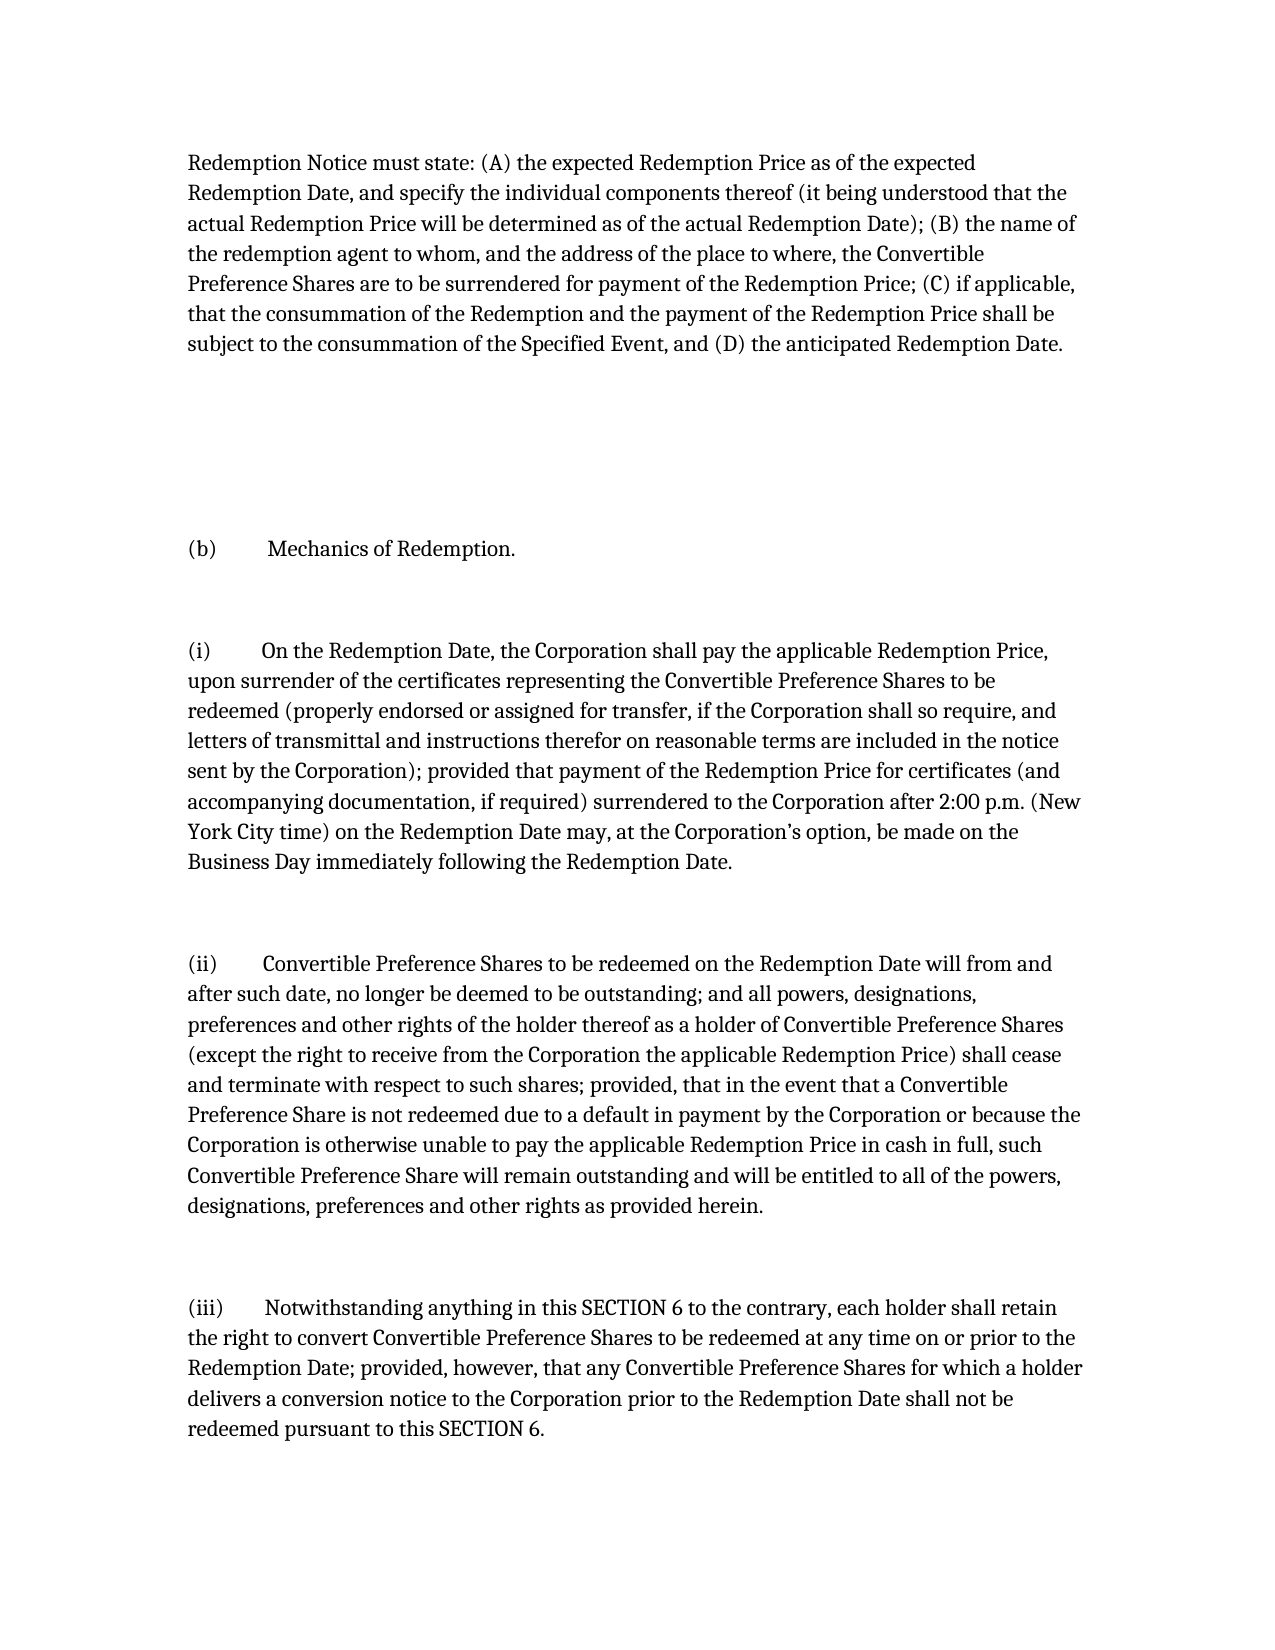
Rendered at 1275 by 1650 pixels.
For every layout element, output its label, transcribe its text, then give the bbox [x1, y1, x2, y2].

text (i) On the Redemption Date, the Corporation shall pay the applicable Redemption Price, upon surrender of the certificates representing the Convertible Preference Shares to be redeemed (properly endorsed or assigned for transfer, if the Corporation shall so require, and letters of transmittal and instructions therefor on reasonable terms are included in the notice sent by the Corporation); provided that payment of the Redemption Price for certificates (and accompanying documentation, if required) surrendered to the Corporation after 2:00 p.m. (New York City time) on the Redemption Date may, at the Corporation’s option, be made on the Business Day immediately following the Redemption Date. [187, 637, 1087, 875]
text (ii) Convertible Preference Shares to be redeemed on the Redemption Date will from and after such date, no longer be deemed to be outstanding; and all powers, designations, preferences and other rights of the holder thereof as a holder of Convertible Preference Shares (except the right to receive from the Corporation the applicable Redemption Price) shall cease and terminate with respect to such shares; provided, that in the event that a Convertible Preference Share is not redeemed due to a default in payment by the Corporation or because the Corporation is otherwise unable to pay the applicable Redemption Price in cash in full, such Convertible Preference Share will remain outstanding and will be entitled to all of the powers, designations, preferences and other rights as provided herein. [187, 951, 1087, 1219]
text (iii) Notwithstanding anything in this SECTION 6 to the contrary, each holder shall retain the right to convert Convertible Preference Shares to be redeemed at any time on or prior to the Redemption Date; provided, however, that any Convertible Preference Shares for which a holder delivers a conversion notice to the Corporation prior to the Redemption Date shall not be redeemed pursuant to this SECTION 6. [187, 1295, 1087, 1442]
text (b) Mechanics of Redemption. [187, 535, 1087, 562]
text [187, 150, 1087, 358]
